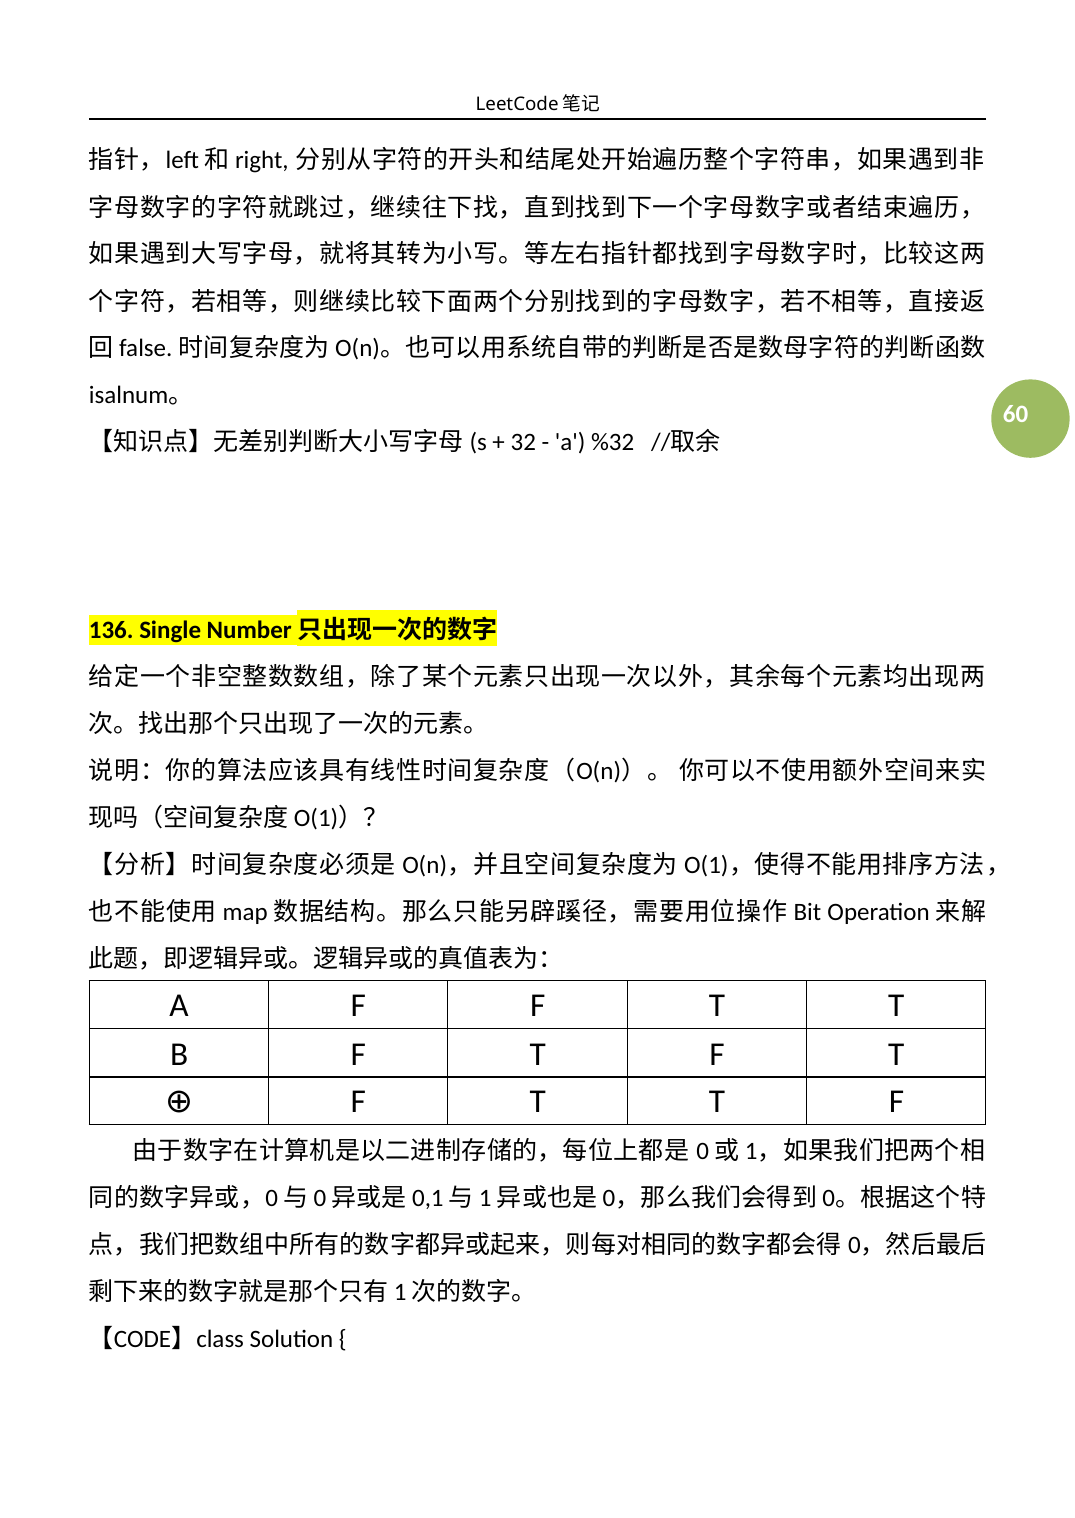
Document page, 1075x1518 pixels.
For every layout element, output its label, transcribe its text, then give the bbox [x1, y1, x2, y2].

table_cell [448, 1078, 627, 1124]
subtitle 136. Single Number只出现一次的数字 [89, 604, 986, 651]
text 【分析】时间复杂度必须是O(n)，并且空间复杂度为O(1)，使得不能用排序方法，也不能使用map数据结构。那么只能另辟蹊径，需要用位操作Bit Operation来解此题，即逻辑异或。逻辑异或的真值表为： [89, 839, 986, 980]
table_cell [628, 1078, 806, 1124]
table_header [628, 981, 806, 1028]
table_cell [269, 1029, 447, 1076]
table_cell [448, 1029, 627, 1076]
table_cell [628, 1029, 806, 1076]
text 说明：你的算法应该具有线性时间复杂度（O(n)）。 你可以不使用额外空间来实现吗（空间复杂度O(1)）？ [89, 745, 986, 839]
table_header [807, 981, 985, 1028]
text 【知识点】无差别判断大小写字母 (s + 32 - 'a') %32 //取余 [89, 417, 986, 463]
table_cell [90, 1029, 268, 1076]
text 由于数字在计算机是以二进制存储的，每位上都是0或1，如果我们把两个相同的数字异或，0与0异或是0,1与1异或也是0，那么我们会得到0。根据这个特点，我们把数组中所有的数字都异或起来，则每对相同的数字都会得0，然后最后剩下来的数字就是那个只有1次的数字。 [89, 1125, 986, 1313]
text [89, 135, 986, 417]
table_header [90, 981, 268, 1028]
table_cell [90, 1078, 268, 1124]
text 给定一个非空整数数组，除了某个元素只出现一次以外，其余每个元素均出现两次。找出那个只出现了一次的元素。 [89, 651, 986, 745]
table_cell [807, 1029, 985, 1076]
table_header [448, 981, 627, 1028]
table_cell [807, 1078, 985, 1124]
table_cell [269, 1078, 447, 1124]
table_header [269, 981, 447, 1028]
text 【CODE】class Solution { [89, 1313, 986, 1360]
